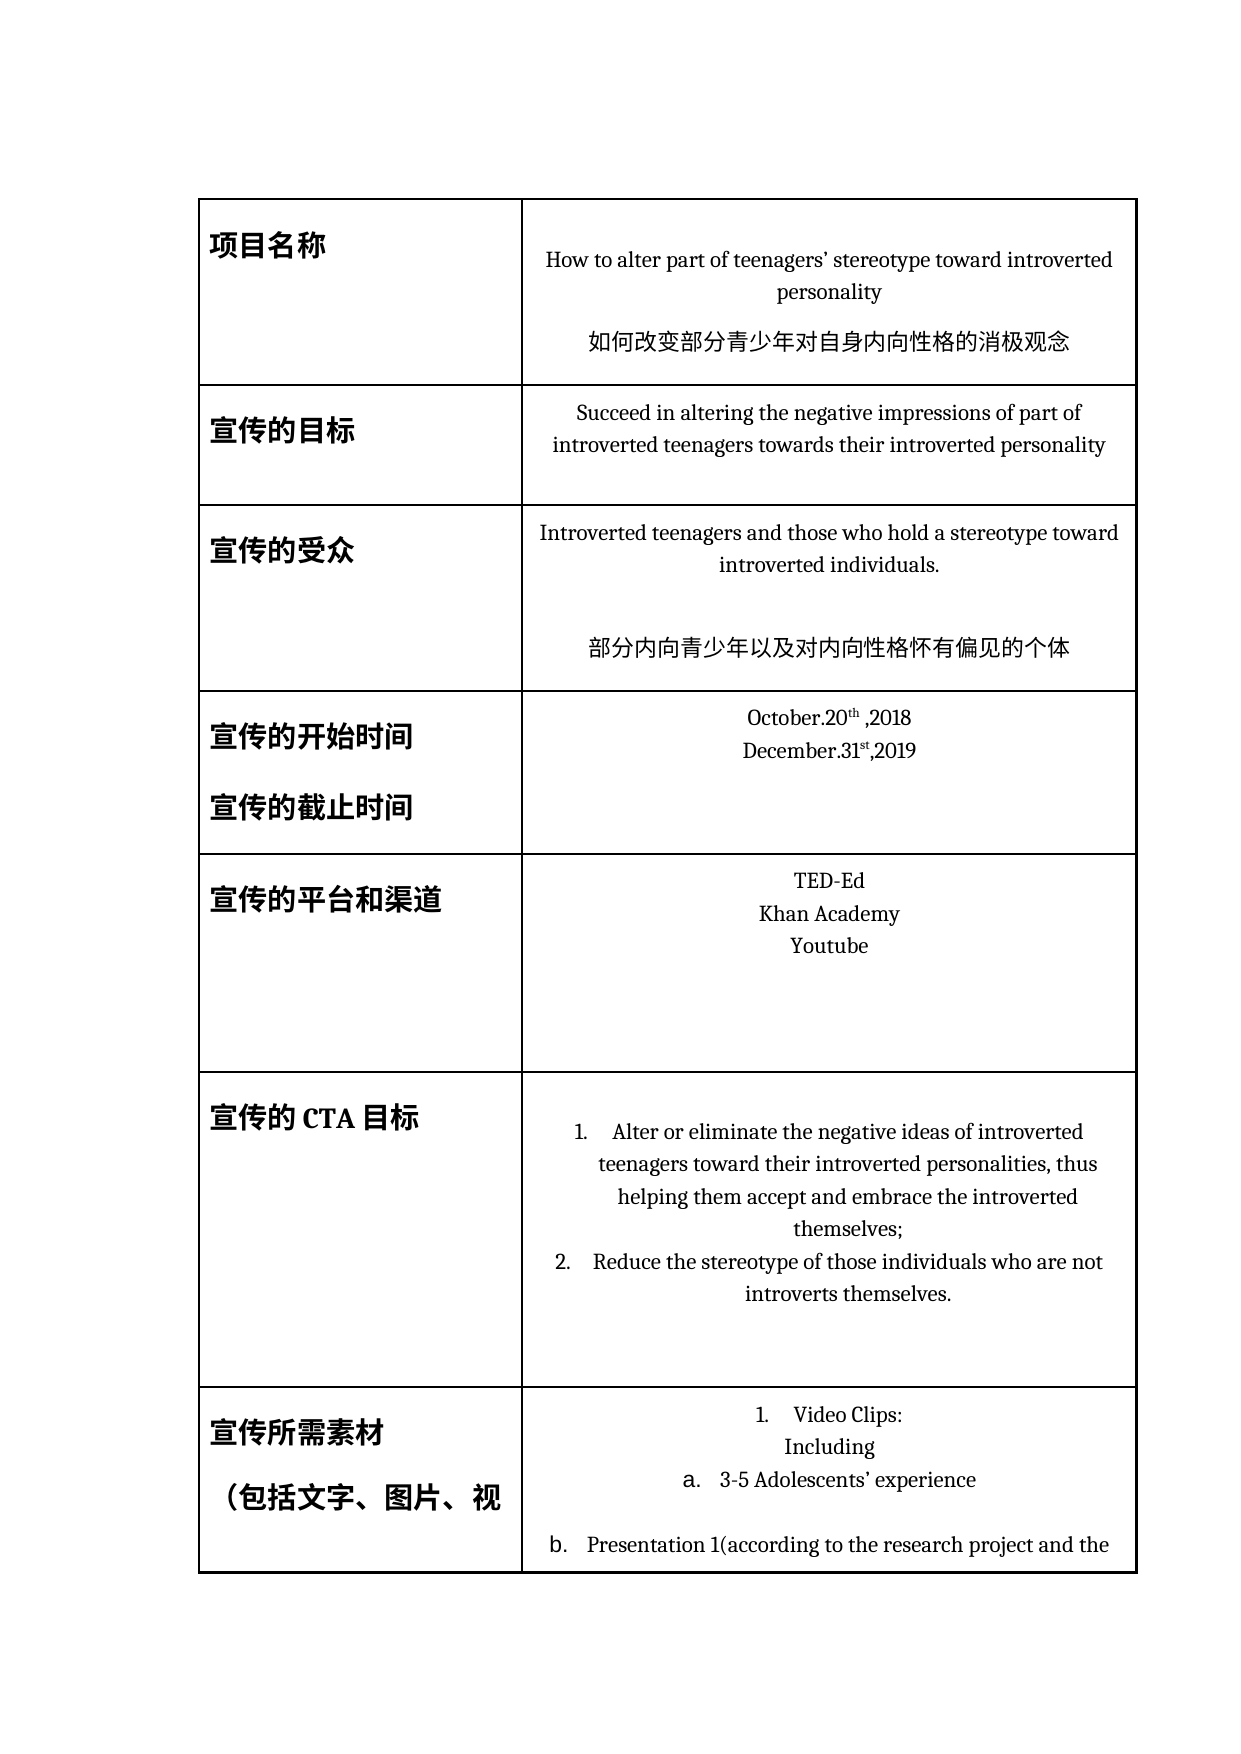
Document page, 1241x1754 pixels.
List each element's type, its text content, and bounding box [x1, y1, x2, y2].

table_header 项目名称 [200, 200, 521, 384]
table_cell 宣传的平台和渠道 [200, 855, 521, 1071]
table_cell TED-Ed Khan Academy Youtube [523, 855, 1135, 1071]
table_cell 宣传的开始时间 宣传的截止时间 [200, 692, 521, 853]
table_cell Introverted teenagers and those who hold a stereotype toward introverted individuals. 部分内向青少年以及对内向性格怀有偏见的个体 [523, 506, 1135, 689]
table_cell October.20th ,2018 December.31st,2019 [523, 692, 1135, 853]
table_cell 宣传的目标 [200, 386, 521, 504]
table_header How to alter part of teenagers’ stereotype toward introverted personality 如何改变部分青少年对自身内向性格的消极观念 [523, 200, 1135, 384]
table_cell Alter or eliminate the negative ideas of introverted teenagers toward their introverted personalities, thus helping them accept and embrace the introverted themselves; Reduce the stereotype of those individuals who are not introverts themselves. [523, 1073, 1135, 1386]
table_cell 宣传的受众 [200, 506, 521, 689]
table_cell 宣传的CTA目标 [200, 1073, 521, 1386]
table_cell Succeed in altering the negative impressions of part of introverted teenagers towards their introverted personality [523, 386, 1135, 504]
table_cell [523, 1388, 1135, 1571]
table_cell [200, 1388, 521, 1571]
